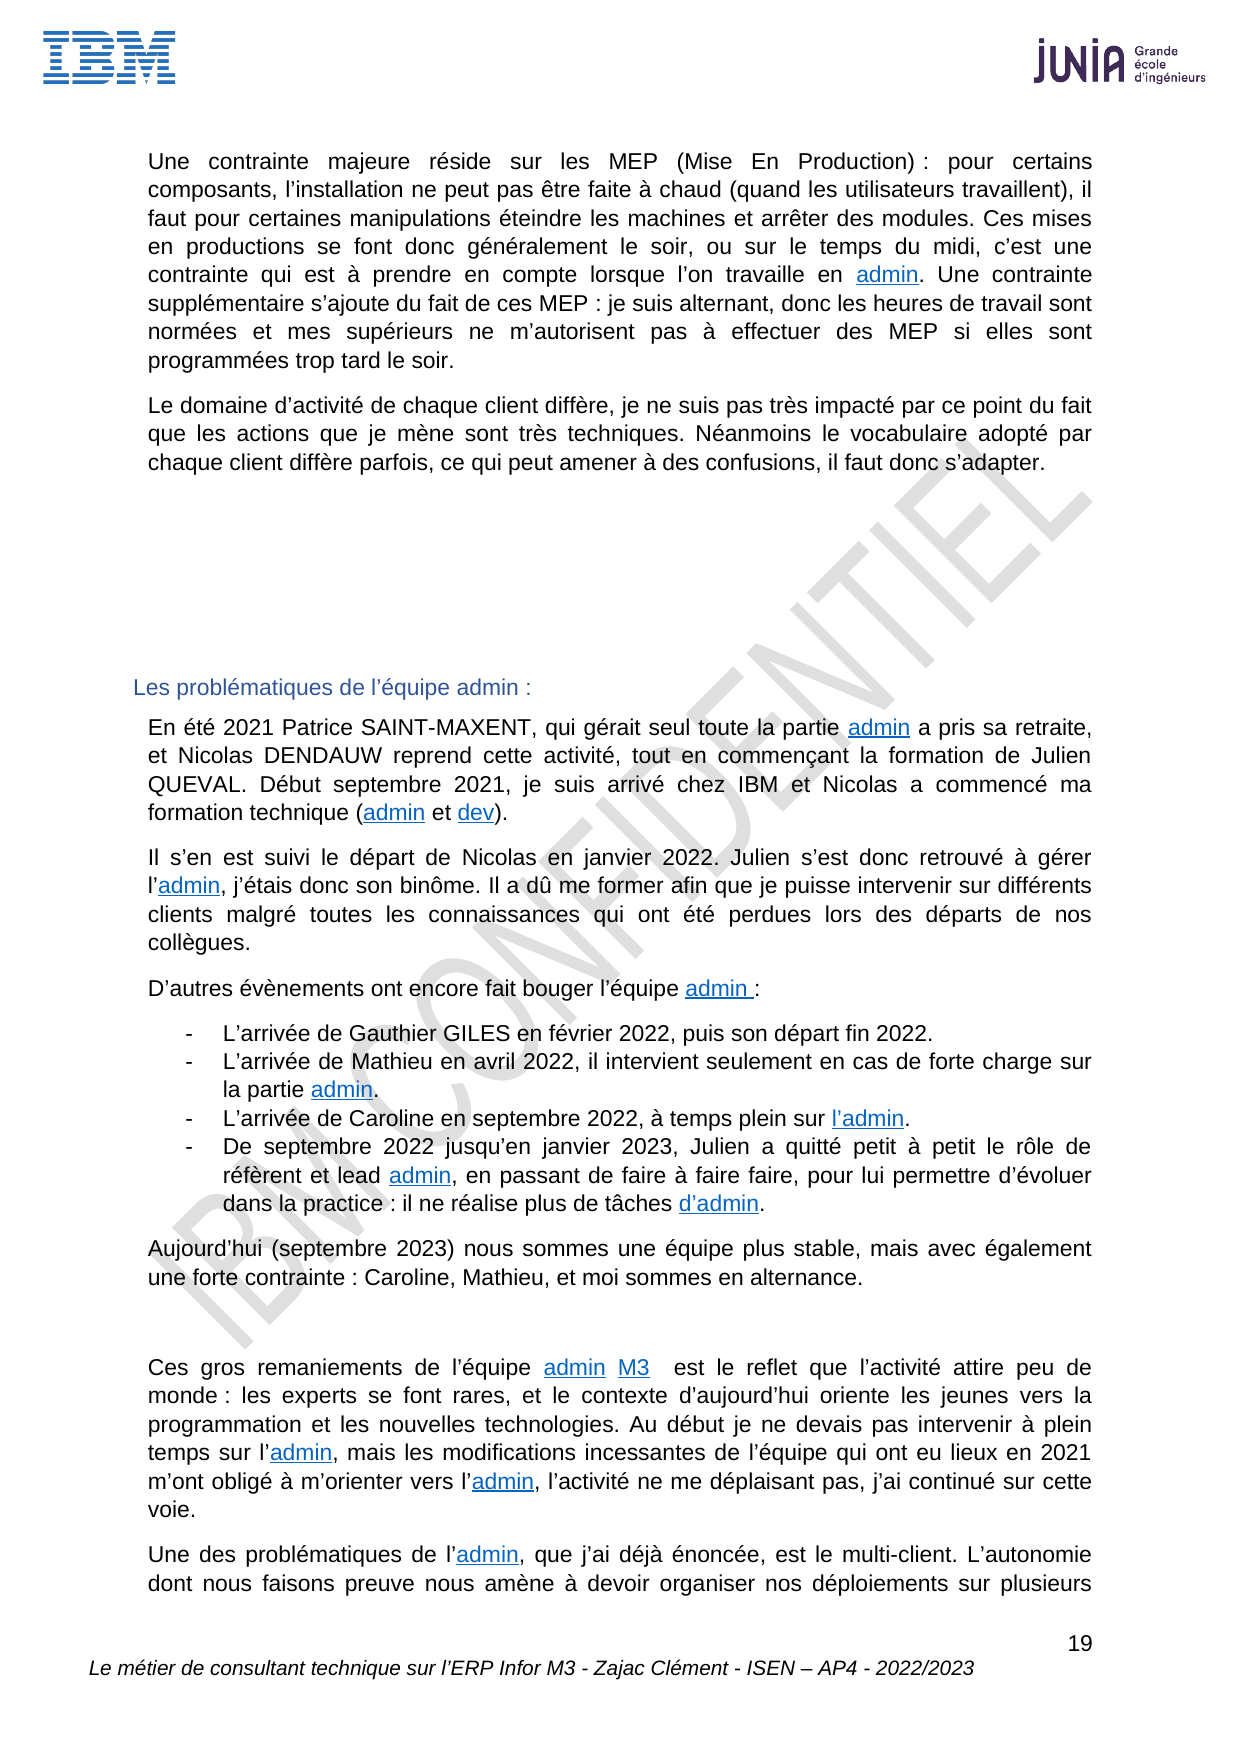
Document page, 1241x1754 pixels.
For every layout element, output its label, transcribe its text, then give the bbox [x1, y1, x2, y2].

list L’arrivée de Mathieu en avril 2022, il intervient seulement en cas de forte charge sur la partie admin. [185, 1048, 1093, 1103]
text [148, 1541, 1093, 1596]
picture [1013, 18, 1226, 102]
subtitle Les problématiques de l’équipe admin : [133, 674, 1093, 701]
picture [43, 31, 176, 84]
text Ces gros remaniements de l’équipe admin M3 est le reflet que l’activité attire peu de monde : les experts se font rares, et le contexte d’aujourd’hui oriente les jeunes vers la programmation et les nouvelles technologies. Au début je ne devais pas intervenir à plein temps sur l’admin, mais les modifications incessantes de l’équipe qui ont eu lieux en 2021 m’ont obligé à m’orienter vers l’admin, l’activité ne me déplaisant pas, j’ai continué sur cette voie. [148, 1354, 1093, 1522]
text Une contrainte majeure réside sur les MEP (Mise En Production) : pour certains composants, l’installation ne peut pas être faite à chaud (quand les utilisateurs travaillent), il faut pour certaines manipulations éteindre les machines et arrêter des modules. Ces mises en productions se font donc généralement le soir, ou sur le temps du midi, c’est une contrainte qui est à prendre en compte lorsque l’on travaille en admin. Une contrainte supplémentaire s’ajoute du fait de ces MEP : je suis alternant, donc les heures de travail sont normées et mes supérieurs ne m’autorisent pas à effectuer des MEP si elles sont programmées trop tard le soir. [148, 148, 1093, 373]
text Aujourd’hui (septembre 2023) nous sommes une équipe plus stable, mais avec également une forte contrainte : Caroline, Mathieu, et moi sommes en alternance. [148, 1235, 1093, 1290]
text Il s’en est suivi le départ de Nicolas en janvier 2022. Julien s’est donc retrouvé à gérer l’admin, j’étais donc son binôme. Il a dû me former afin que je puisse intervenir sur différents clients malgré toutes les connaissances qui ont été perdues lors des départs de nos collègues. [148, 844, 1093, 956]
text D’autres évènements ont encore fait bouger l’équipe admin : [148, 974, 1093, 1001]
text Le domaine d’activité de chaque client diffère, je ne suis pas très impacté par ce point du fait que les actions que je mène sont très techniques. Néanmoins le vocabulaire adopté par chaque client diffère parfois, ce qui peut amener à des confusions, il faut donc s’adapter. [148, 392, 1093, 475]
list De septembre 2022 jusqu’en janvier 2023, Julien a quitté petit à petit le rôle de réfèrent et lead admin, en passant de faire à faire faire, pour lui permettre d’évoluer dans la practice : il ne réalise plus de tâches d’admin. [185, 1133, 1093, 1217]
text En été 2021 Patrice SAINT-MAXENT, qui gérait seul toute la partie admin a pris sa retraite, et Nicolas DENDAUW reprend cette activité, tout en commençant la formation de Julien QUEVAL. Début septembre 2021, je suis arrivé chez IBM et Nicolas a commencé ma formation technique (admin et dev). [148, 714, 1093, 825]
list L’arrivée de Caroline en septembre 2022, à temps plein sur l’admin. [185, 1105, 1093, 1131]
list L’arrivée de Gauthier GILES en février 2022, puis son départ fin 2022. [185, 1019, 1093, 1046]
